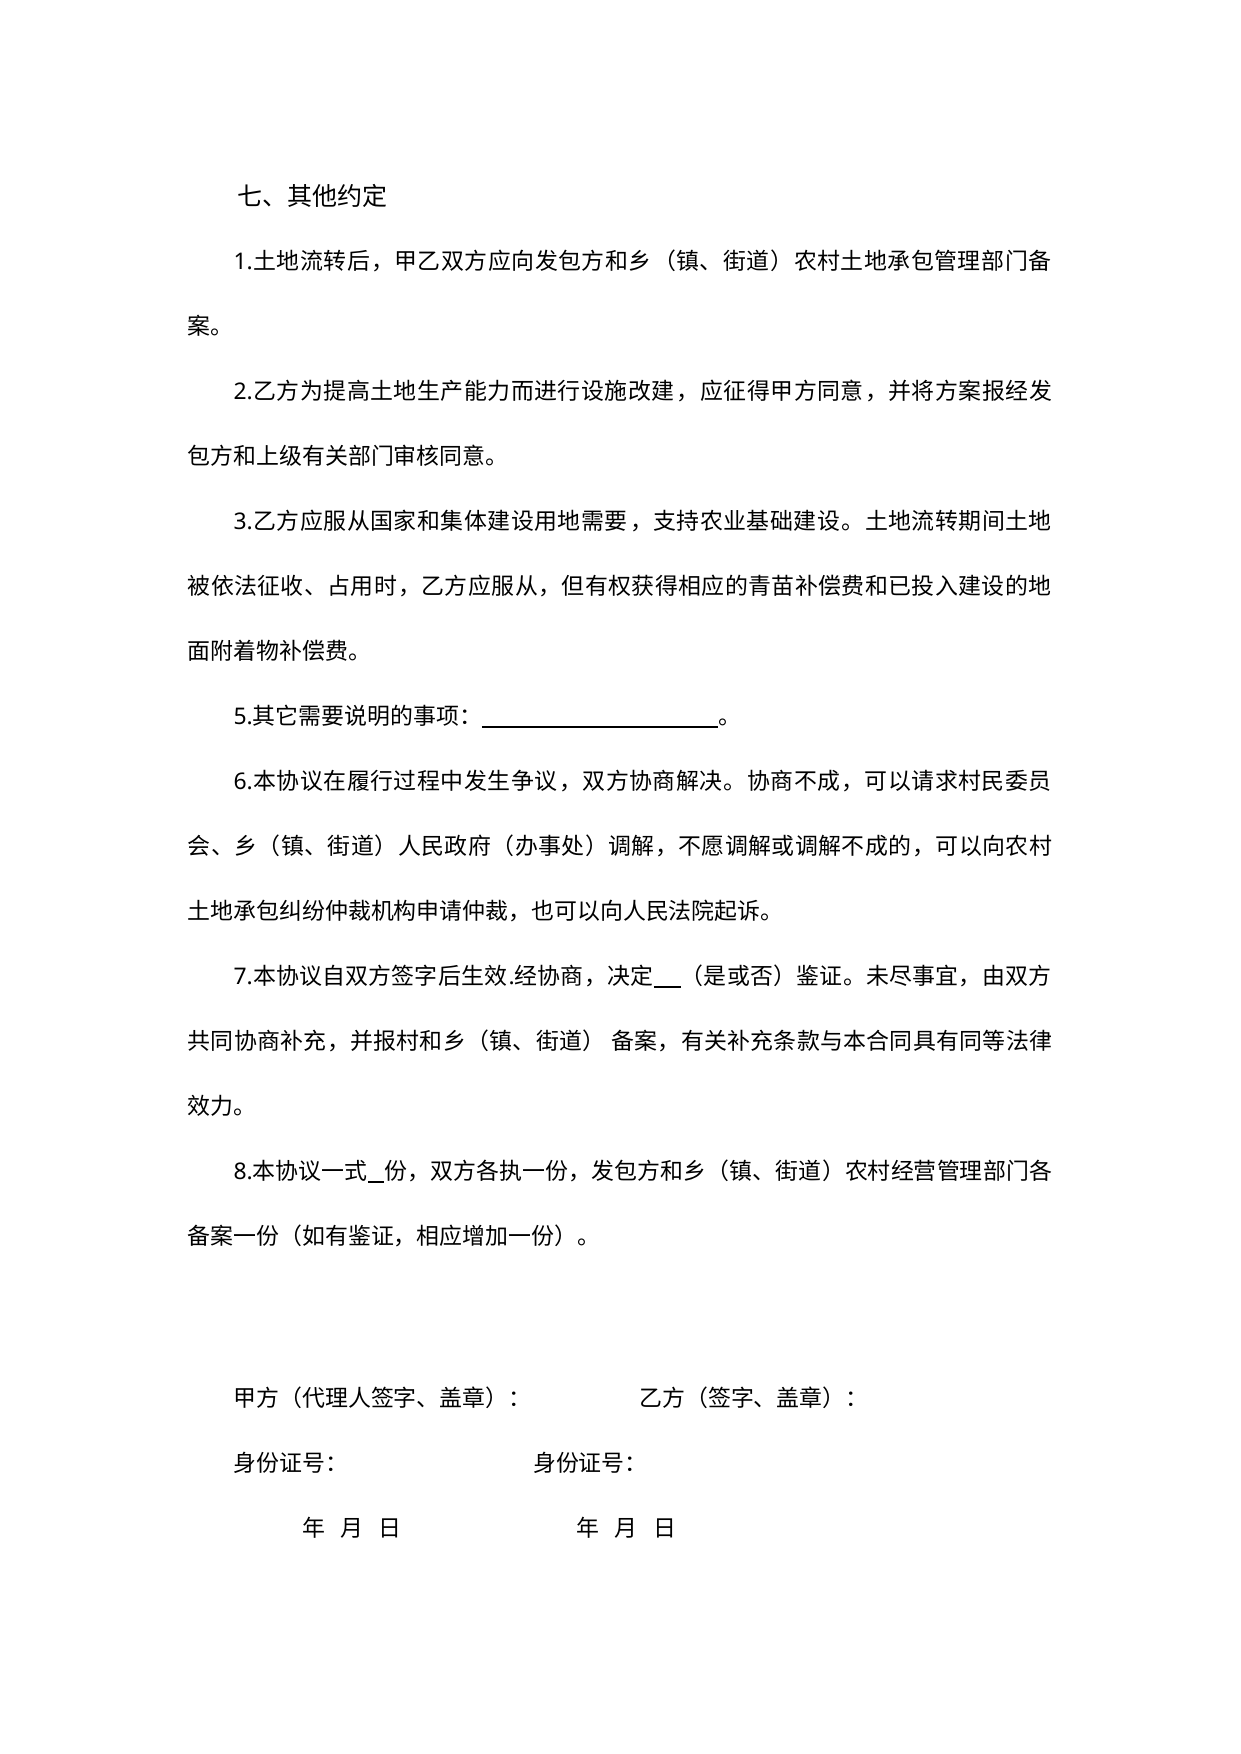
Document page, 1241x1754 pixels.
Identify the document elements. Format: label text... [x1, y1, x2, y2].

text 7.本协议自双方签字后生效.经协商，决定 （是或否）鉴证。未尽事宜，由双方共同协商补充，并报村和乡（镇、街道） 备案，有关补充条款与本合同具有同等法律效力。 [187, 942, 1053, 1137]
text 2.乙方为提高土地生产能力而进行设施改建，应征得甲方同意，并将方案报经发包方和上级有关部门审核同意。 [187, 357, 1053, 487]
text 3.乙方应服从国家和集体建设用地需要，支持农业基础建设。土地流转期间土地被依法征收、占用时，乙方应服从，但有权获得相应的青苗补偿费和已投入建设的地面附着物补偿费。 [187, 487, 1053, 682]
text 8.本协议一式 份，双方各执一份，发包方和乡（镇、街道）农村经营管理部门各备案一份（如有鉴证，相应增加一份）。 [187, 1137, 1053, 1267]
text 1.土地流转后，甲乙双方应向发包方和乡（镇、街道）农村土地承包管理部门备案。 [187, 227, 1053, 357]
text 5.其它需要说明的事项： 。 [187, 682, 1053, 747]
text 6.本协议在履行过程中发生争议，双方协商解决。协商不成，可以请求村民委员会、乡（镇、街道）人民政府（办事处）调解，不愿调解或调解不成的，可以向农村土地承包纠纷仲裁机构申请仲裁，也可以向人民法院起诉。 [187, 747, 1053, 942]
text 七、其他约定 [187, 162, 1053, 227]
text 甲方（代理人签字、盖章）： 乙方（签字、盖章）： [187, 1364, 1053, 1429]
text 年 月 日 年 月 日 [187, 1494, 1053, 1559]
text 身份证号： 身份证号： [187, 1429, 1053, 1494]
